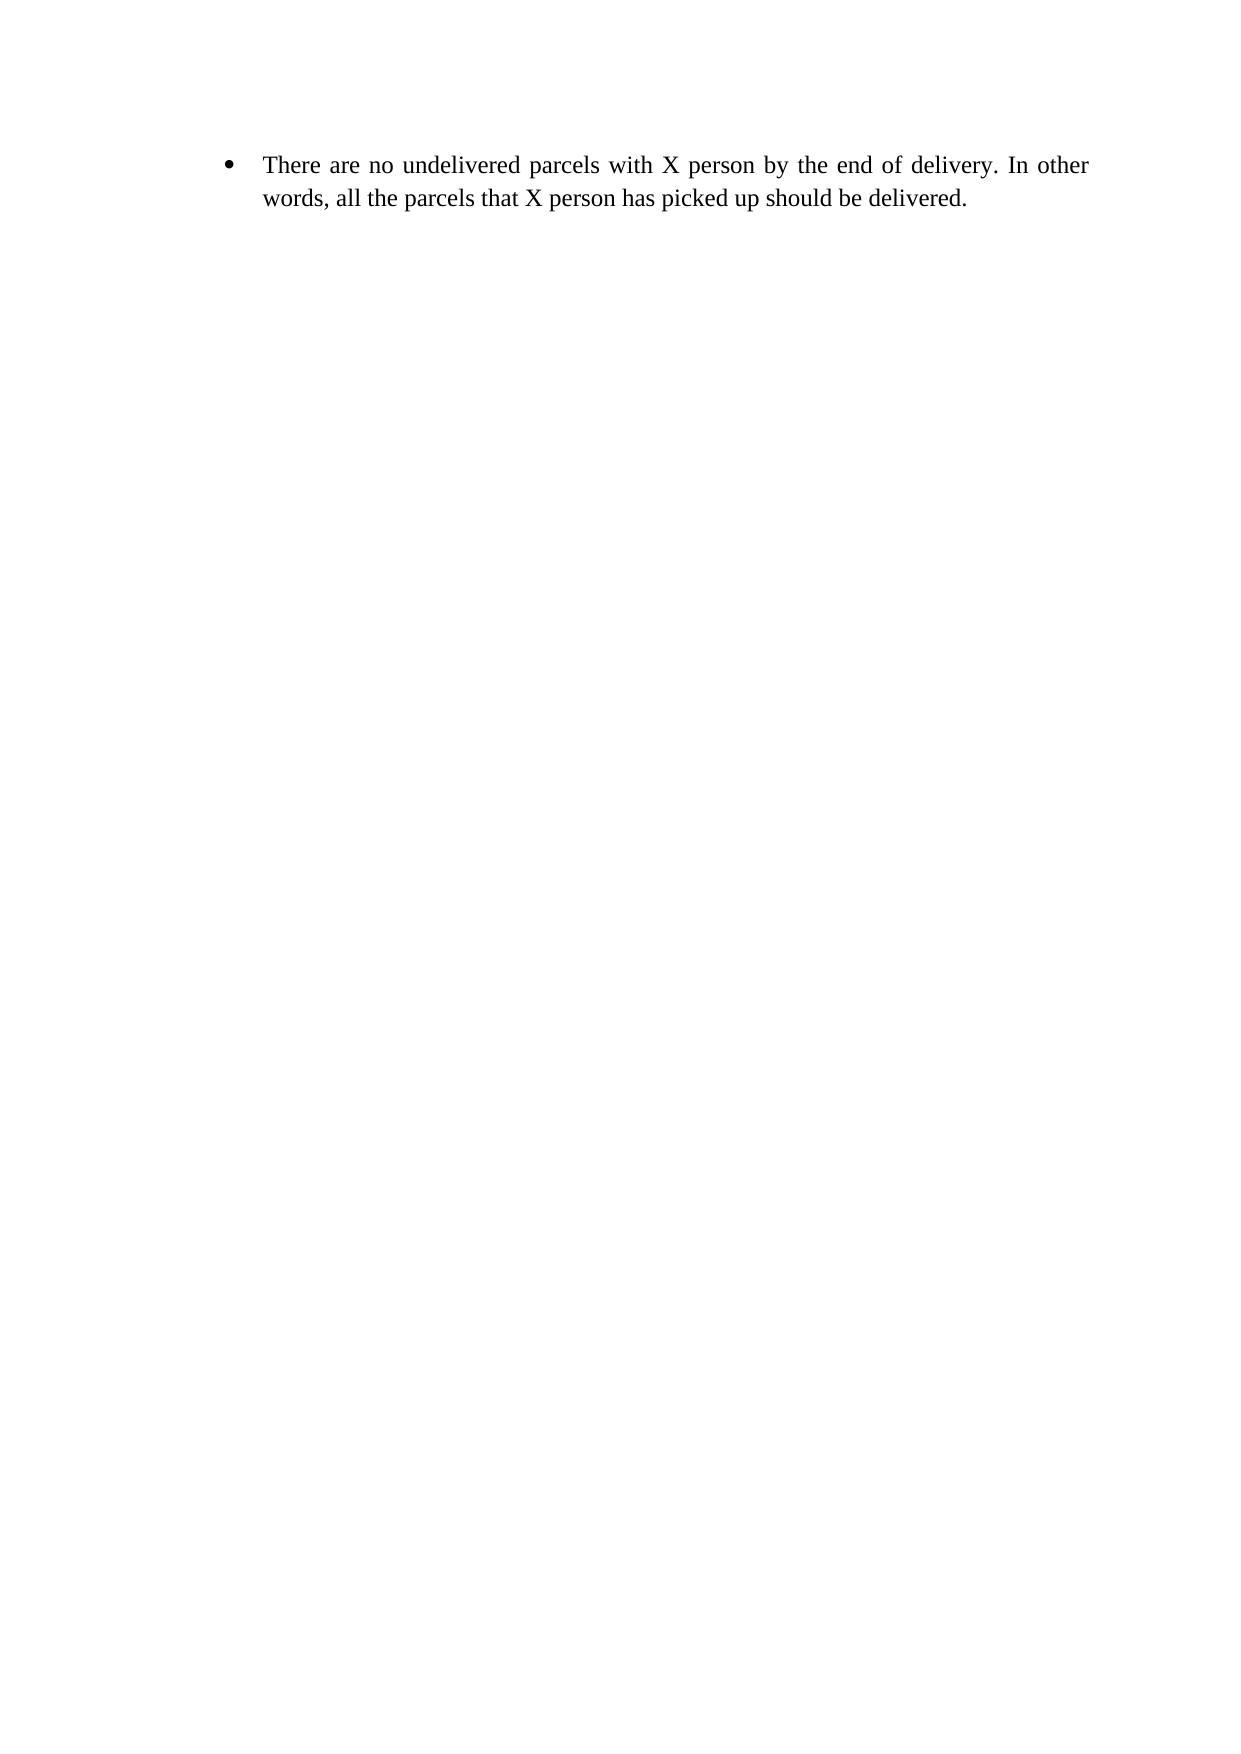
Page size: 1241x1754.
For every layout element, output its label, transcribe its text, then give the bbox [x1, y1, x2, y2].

list There are no undelivered parcels with X person by the end of delivery. In other words, all the parcels that X person has picked up should be delivered. [225, 150, 1090, 212]
